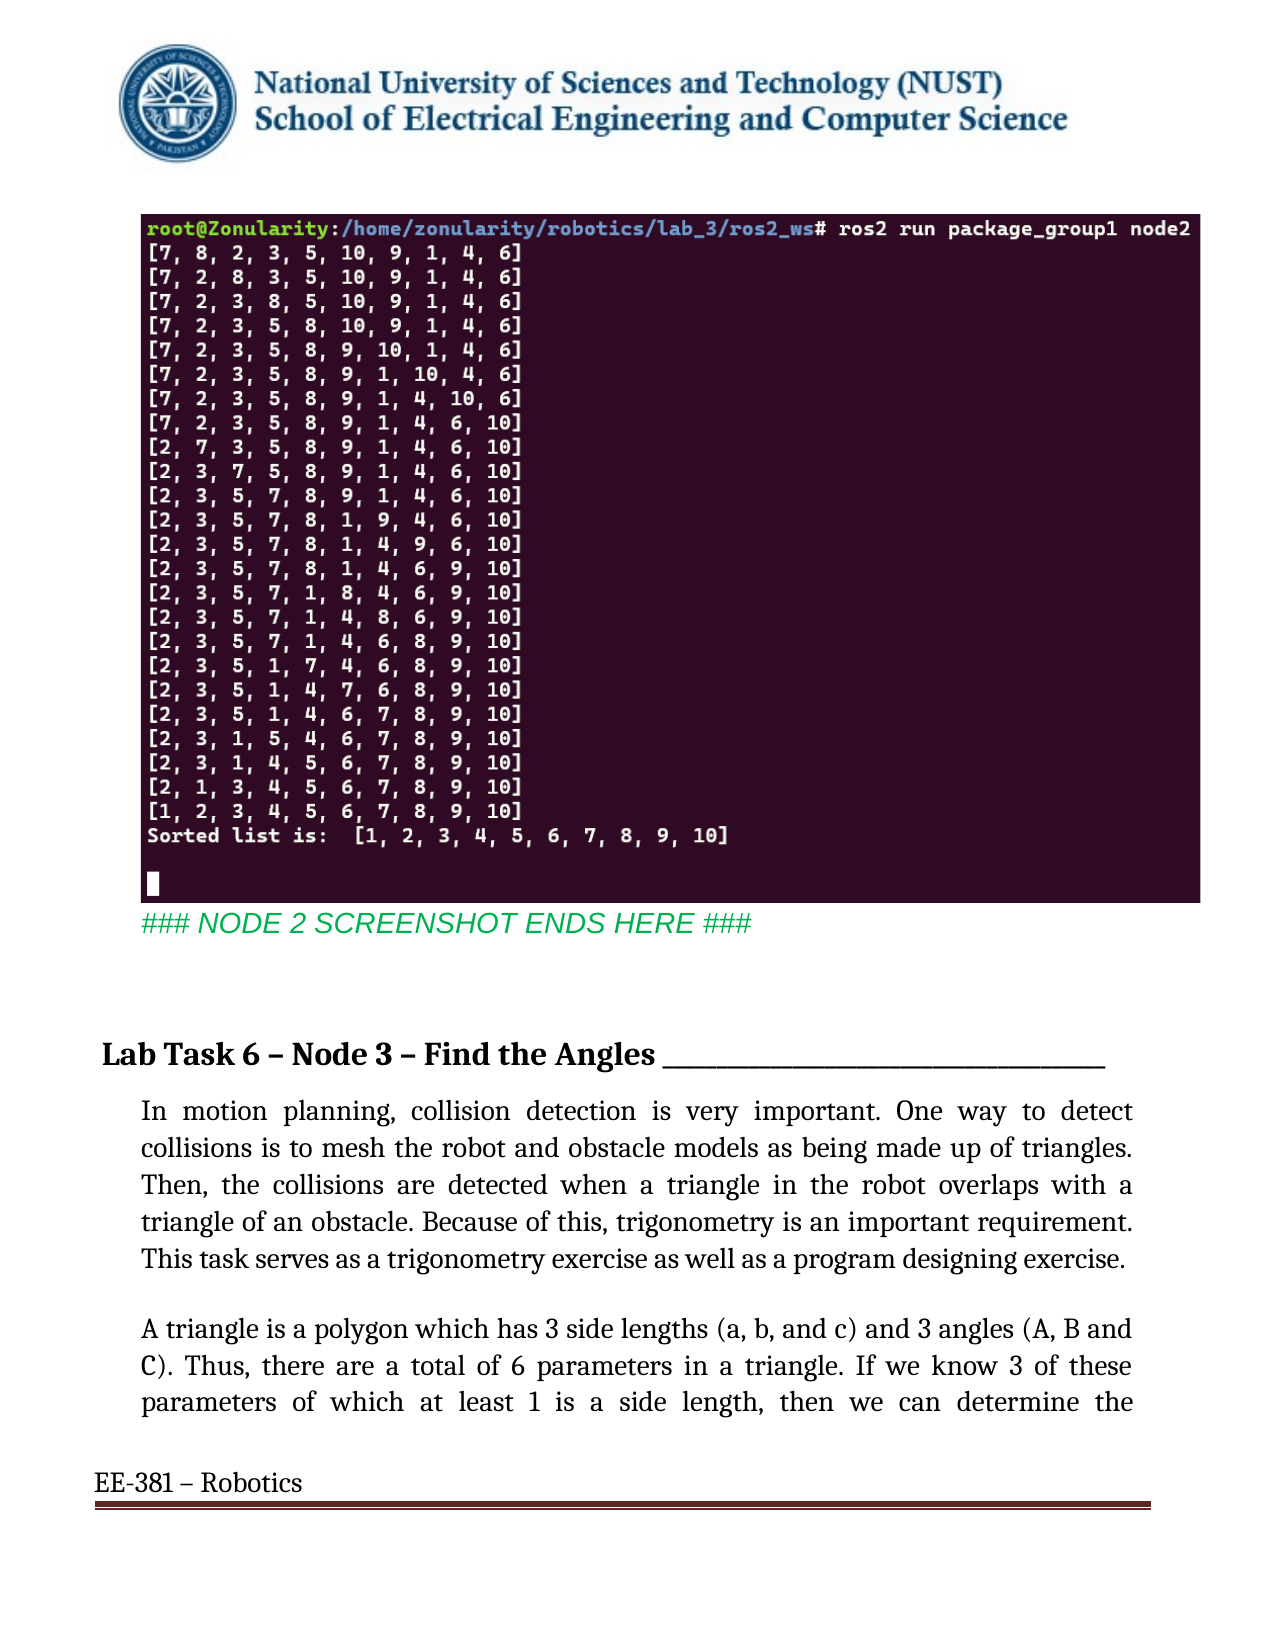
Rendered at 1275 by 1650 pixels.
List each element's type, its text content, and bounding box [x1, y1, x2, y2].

picture [106, 39, 1082, 174]
text ### NODE 2 SCREENSHOT ENDS HERE ### [141, 906, 1135, 939]
text Lab Task 6 – Node 3 – Find the Angles _________________________________________ [102, 1035, 1153, 1073]
picture [140, 214, 1201, 903]
text In motion planning, collision detection is very important. One way to detect collisions is to mesh the robot and obstacle models as being made up of triangles. Then, the collisions are detected when a triangle in the robot overlaps with a triangle of an obstacle. Because of this, trigonometry is an important requirement. This task serves as a trigonometry exercise as well as a program designing exercise. [141, 1094, 1135, 1276]
